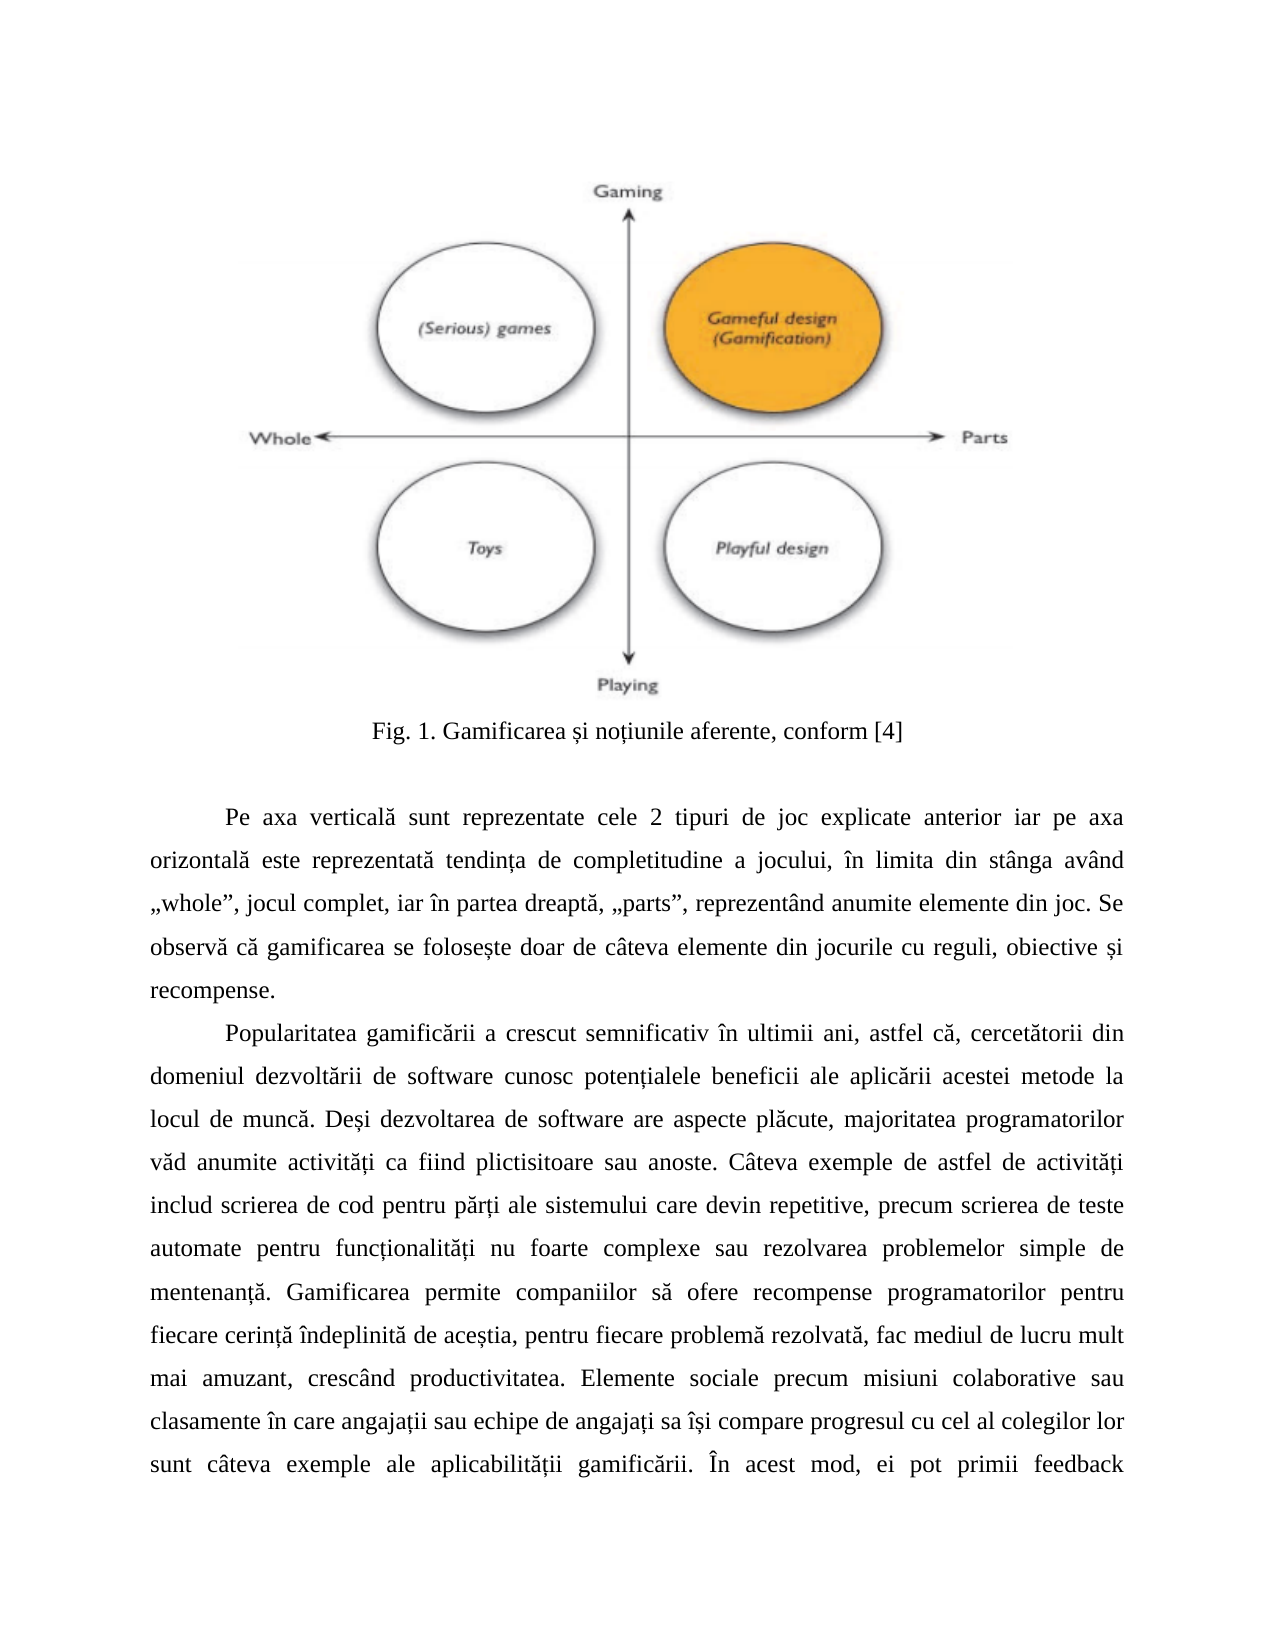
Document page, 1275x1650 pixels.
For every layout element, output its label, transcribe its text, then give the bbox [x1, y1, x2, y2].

text Fig. 1. Gamificarea și noțiunile aferente, conform [4] [150, 716, 1125, 745]
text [150, 1018, 1125, 1478]
picture [208, 150, 1067, 702]
text Pe axa verticală sunt reprezentate cele 2 tipuri de joc explicate anterior iar pe axa orizontală este reprezentată tendința de completitudine a jocului, în limita din stânga având „whole”, jocul complet, iar în partea dreaptă, „parts”, reprezentând anumite elemente din joc. Se observă că gamificarea se folosește doar de câteva elemente din jocurile cu reguli, obiective și recompense. [150, 802, 1125, 1003]
